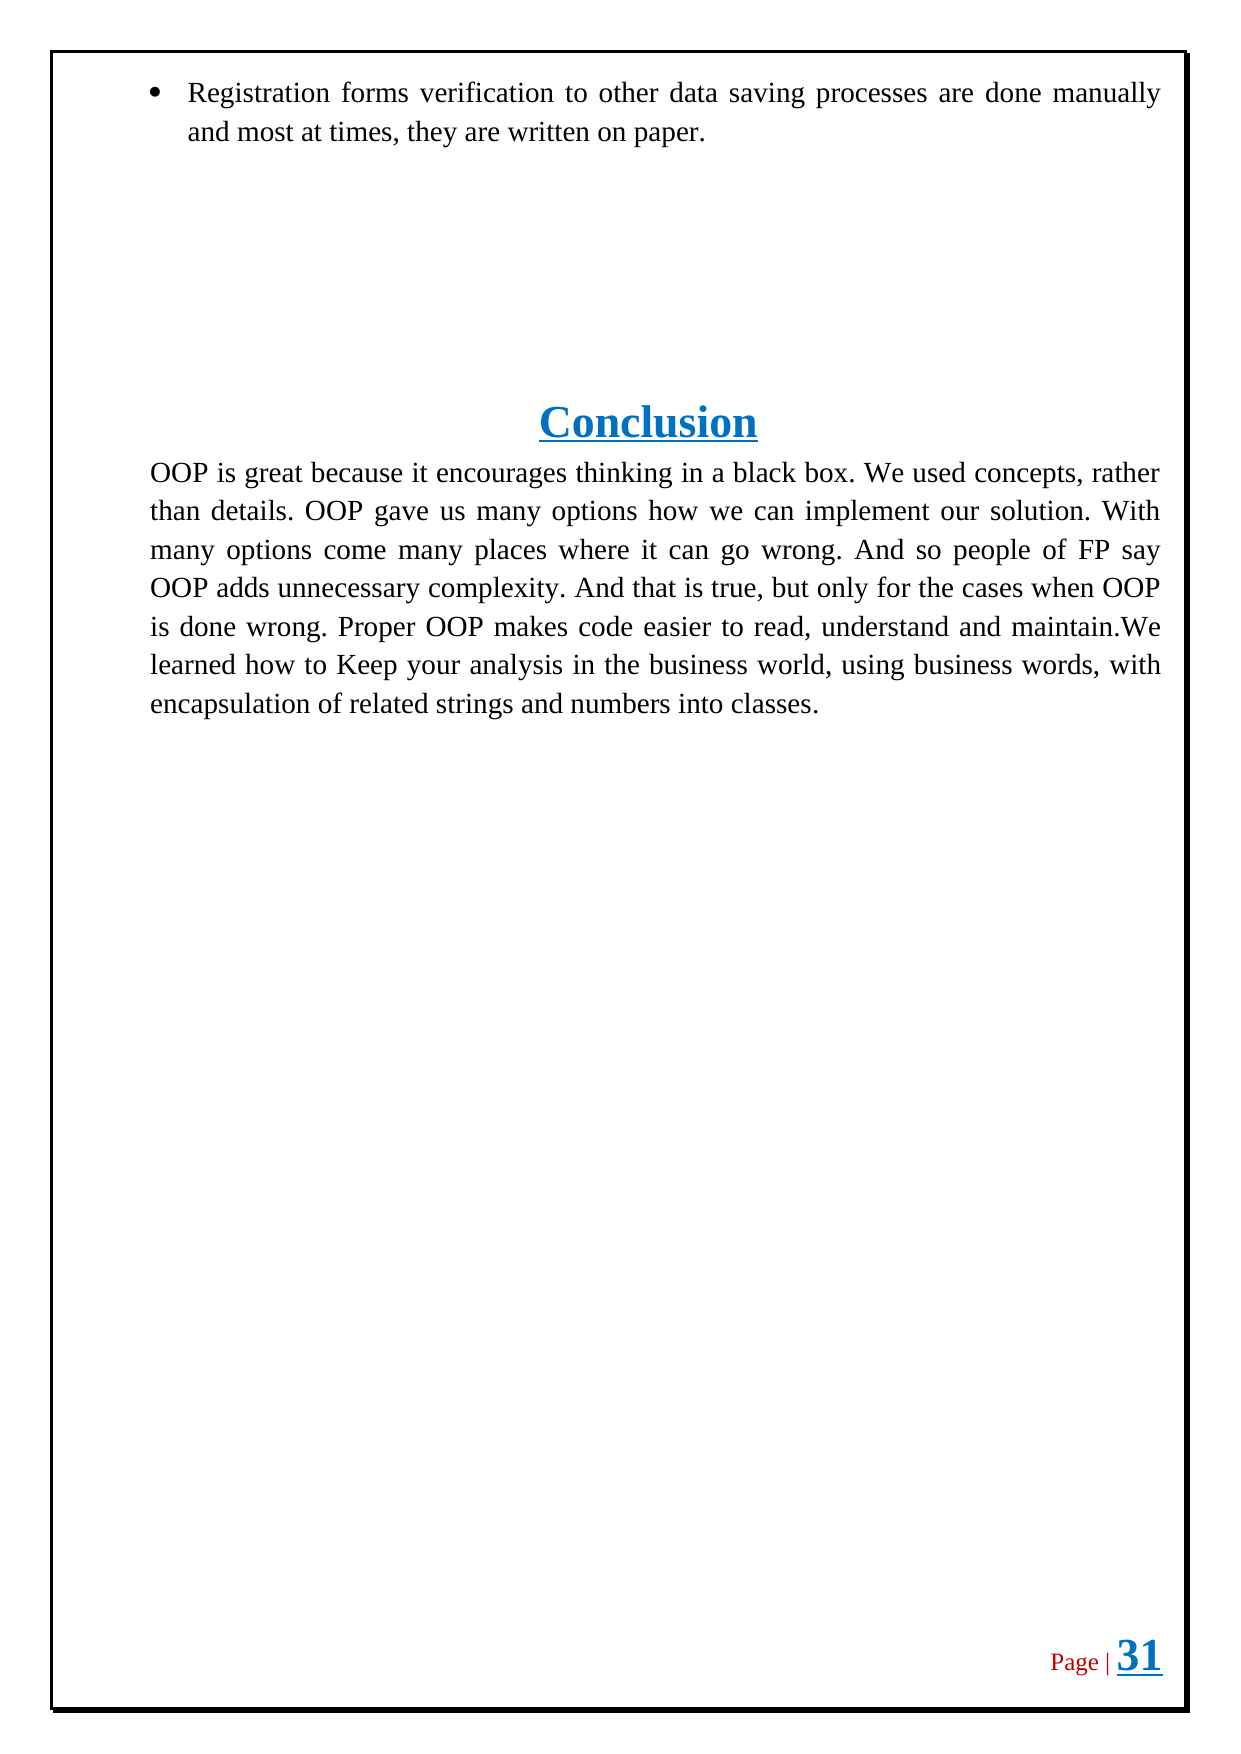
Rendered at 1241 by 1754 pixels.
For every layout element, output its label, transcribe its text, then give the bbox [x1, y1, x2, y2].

list Registration forms verification to other data saving processes are done manually and most at times, they are written on paper. [150, 75, 1162, 147]
subtitle Conclusion [134, 394, 1162, 447]
text OOP is great because it encourages thinking in a black box. We used concepts, rather than details. OOP gave us many options how we can implement our solution. With many options come many places where it can go wrong. And so people of FP say OOP adds unnecessary complexity. And that is true, but only for the cases when OOP is done wrong. Proper OOP makes code easier to read, understand and maintain.We learned how to Keep your analysis in the business world, using business words, with encapsulation of related strings and numbers into classes. [150, 455, 1162, 719]
